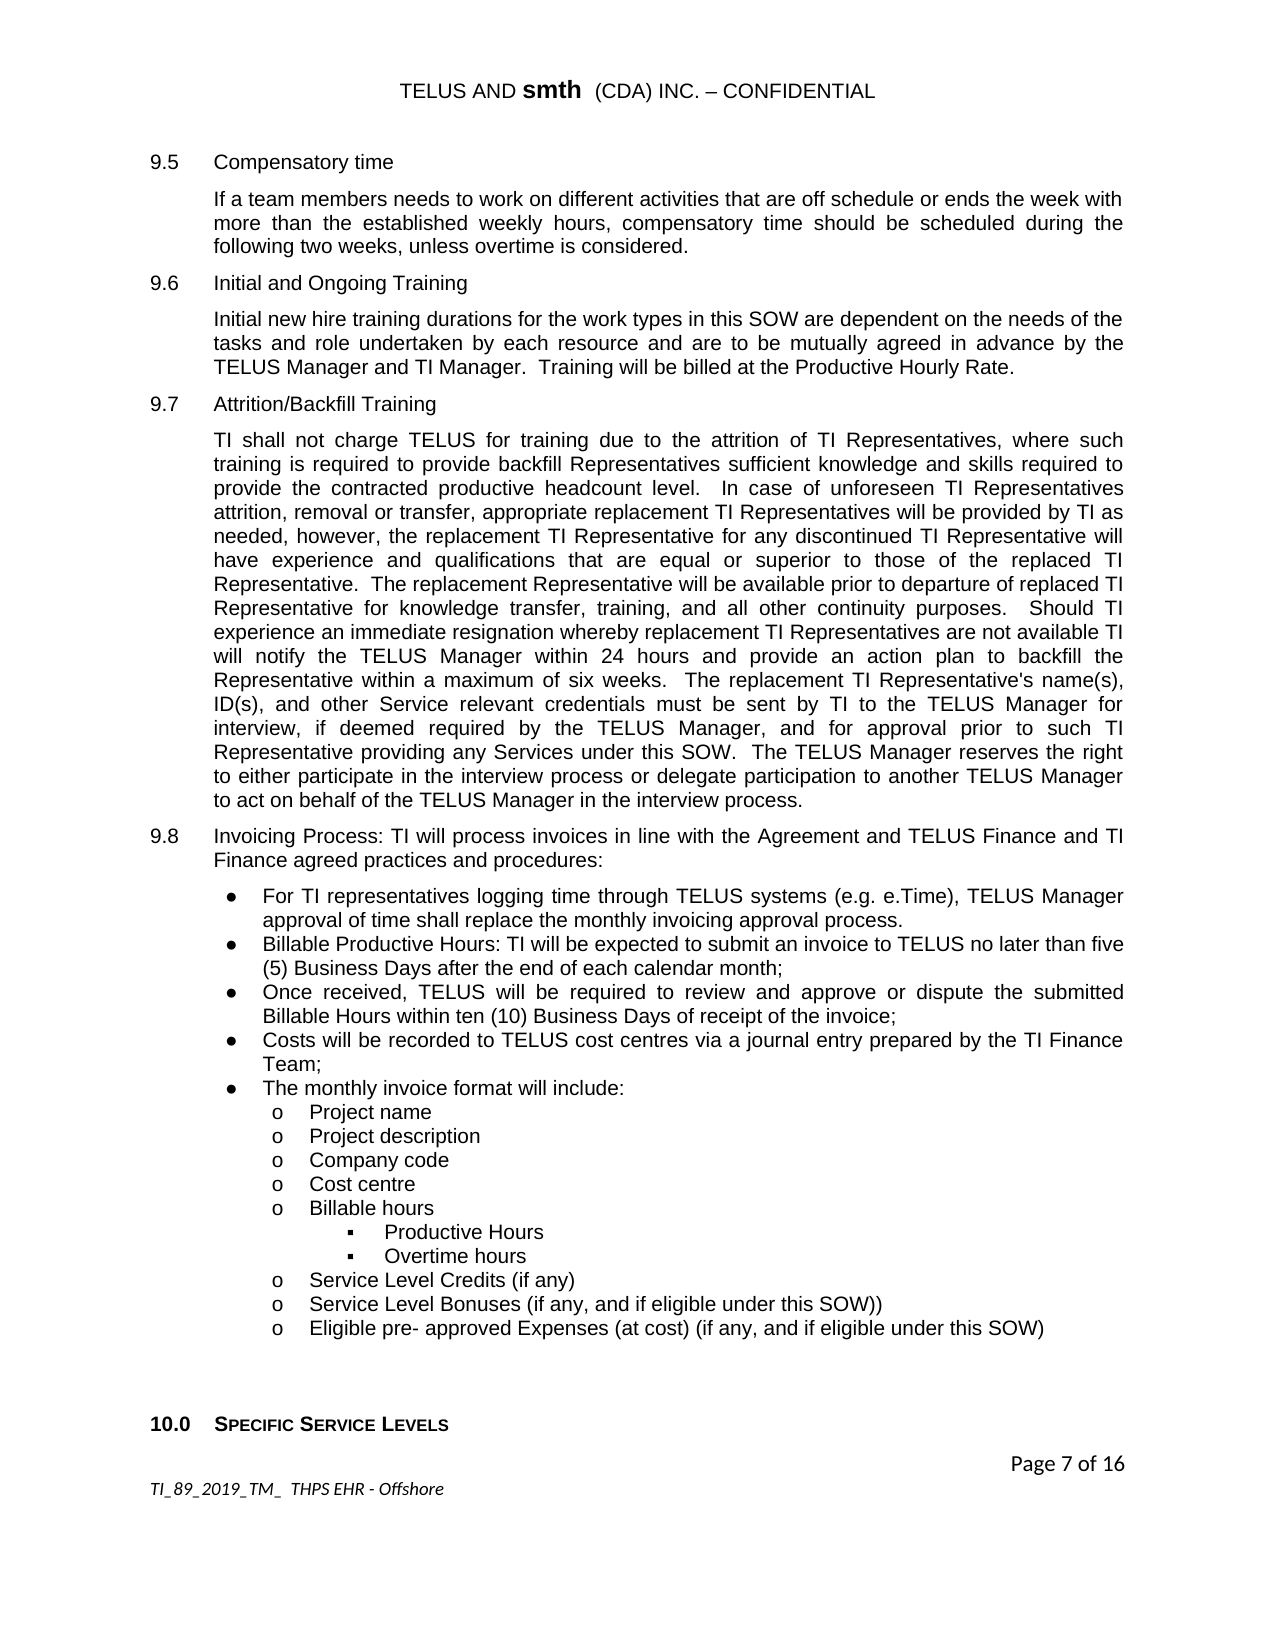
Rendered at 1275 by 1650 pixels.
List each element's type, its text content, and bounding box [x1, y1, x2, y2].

list Billable hours [272, 1196, 1125, 1220]
list Attrition/Backfill Training [150, 392, 1125, 416]
list Eligible pre- approved Expenses (at cost) (if any, and if eligible under this SOW) [272, 1316, 1125, 1339]
list The monthly invoice format will include: [225, 1076, 1125, 1100]
list Invoicing Process: TI will process invoices in line with the Agreement and TELUS Finance and TI Finance agreed practices and procedures: [150, 824, 1125, 872]
list Service Level Credits (if any) [272, 1268, 1125, 1292]
list Productive Hours [347, 1220, 1125, 1244]
list For TI representatives logging time through TELUS systems (e.g. e.Time), TELUS Manager approval of time shall replace the monthly invoicing approval process. [225, 884, 1125, 932]
list Project name [272, 1100, 1125, 1124]
text If a team members needs to work on different activities that are off schedule or ends the week with more than the established weekly hours, compensatory time should be scheduled during the following two weeks, unless overtime is considered. [213, 186, 1125, 258]
list Service Level Bonuses (if any, and if eligible under this SOW)) [272, 1292, 1125, 1316]
list Company code [272, 1148, 1125, 1172]
list Compensatory time [150, 150, 1125, 174]
text Initial new hire training durations for the work types in this SOW are dependent on the needs of the tasks and role undertaken by each resource and are to be mutually agreed in advance by the TELUS Manager and TI Manager. Training will be billed at the Productive Hourly Rate. [213, 307, 1125, 379]
list Initial and Ongoing Training [150, 271, 1125, 295]
list Specific Service Levels [150, 1411, 1125, 1435]
list Costs will be recorded to TELUS cost centres via a journal entry prepared by the TI Finance Team; [225, 1028, 1125, 1076]
list Project description [272, 1124, 1125, 1148]
text TI shall not charge TELUS for training due to the attrition of TI Representatives, where such training is required to provide backfill Representatives sufficient knowledge and skills required to provide the contracted productive headcount level. In case of unforeseen TI Representatives attrition, removal or transfer, appropriate replacement TI Representatives will be provided by TI as needed, however, the replacement TI Representative for any discontinued TI Representative will have experience and qualifications that are equal or superior to those of the replaced TI Representative. The replacement Representative will be available prior to departure of replaced TI Representative for knowledge transfer, training, and all other continuity purposes. Should TI experience an immediate resignation whereby replacement TI Representatives are not available TI will notify the TELUS Manager within 24 hours and provide an action plan to backfill the Representative within a maximum of six weeks. The replacement TI Representative's name(s), ID(s), and other Service relevant credentials must be sent by TI to the TELUS Manager for interview, if deemed required by the TELUS Manager, and for approval prior to such TI Representative providing any Services under this SOW. The TELUS Manager reserves the right to either participate in the interview process or delegate participation to another TELUS Manager to act on behalf of the TELUS Manager in the interview process. [213, 428, 1125, 811]
list Once received, TELUS will be required to review and approve or dispute the submitted Billable Hours within ten (10) Business Days of receipt of the invoice; [225, 980, 1125, 1028]
list Overtime hours [347, 1244, 1125, 1268]
list Billable Productive Hours: TI will be expected to submit an invoice to TELUS no later than five (5) Business Days after the end of each calendar month; [225, 932, 1125, 980]
list Cost centre [272, 1172, 1125, 1196]
